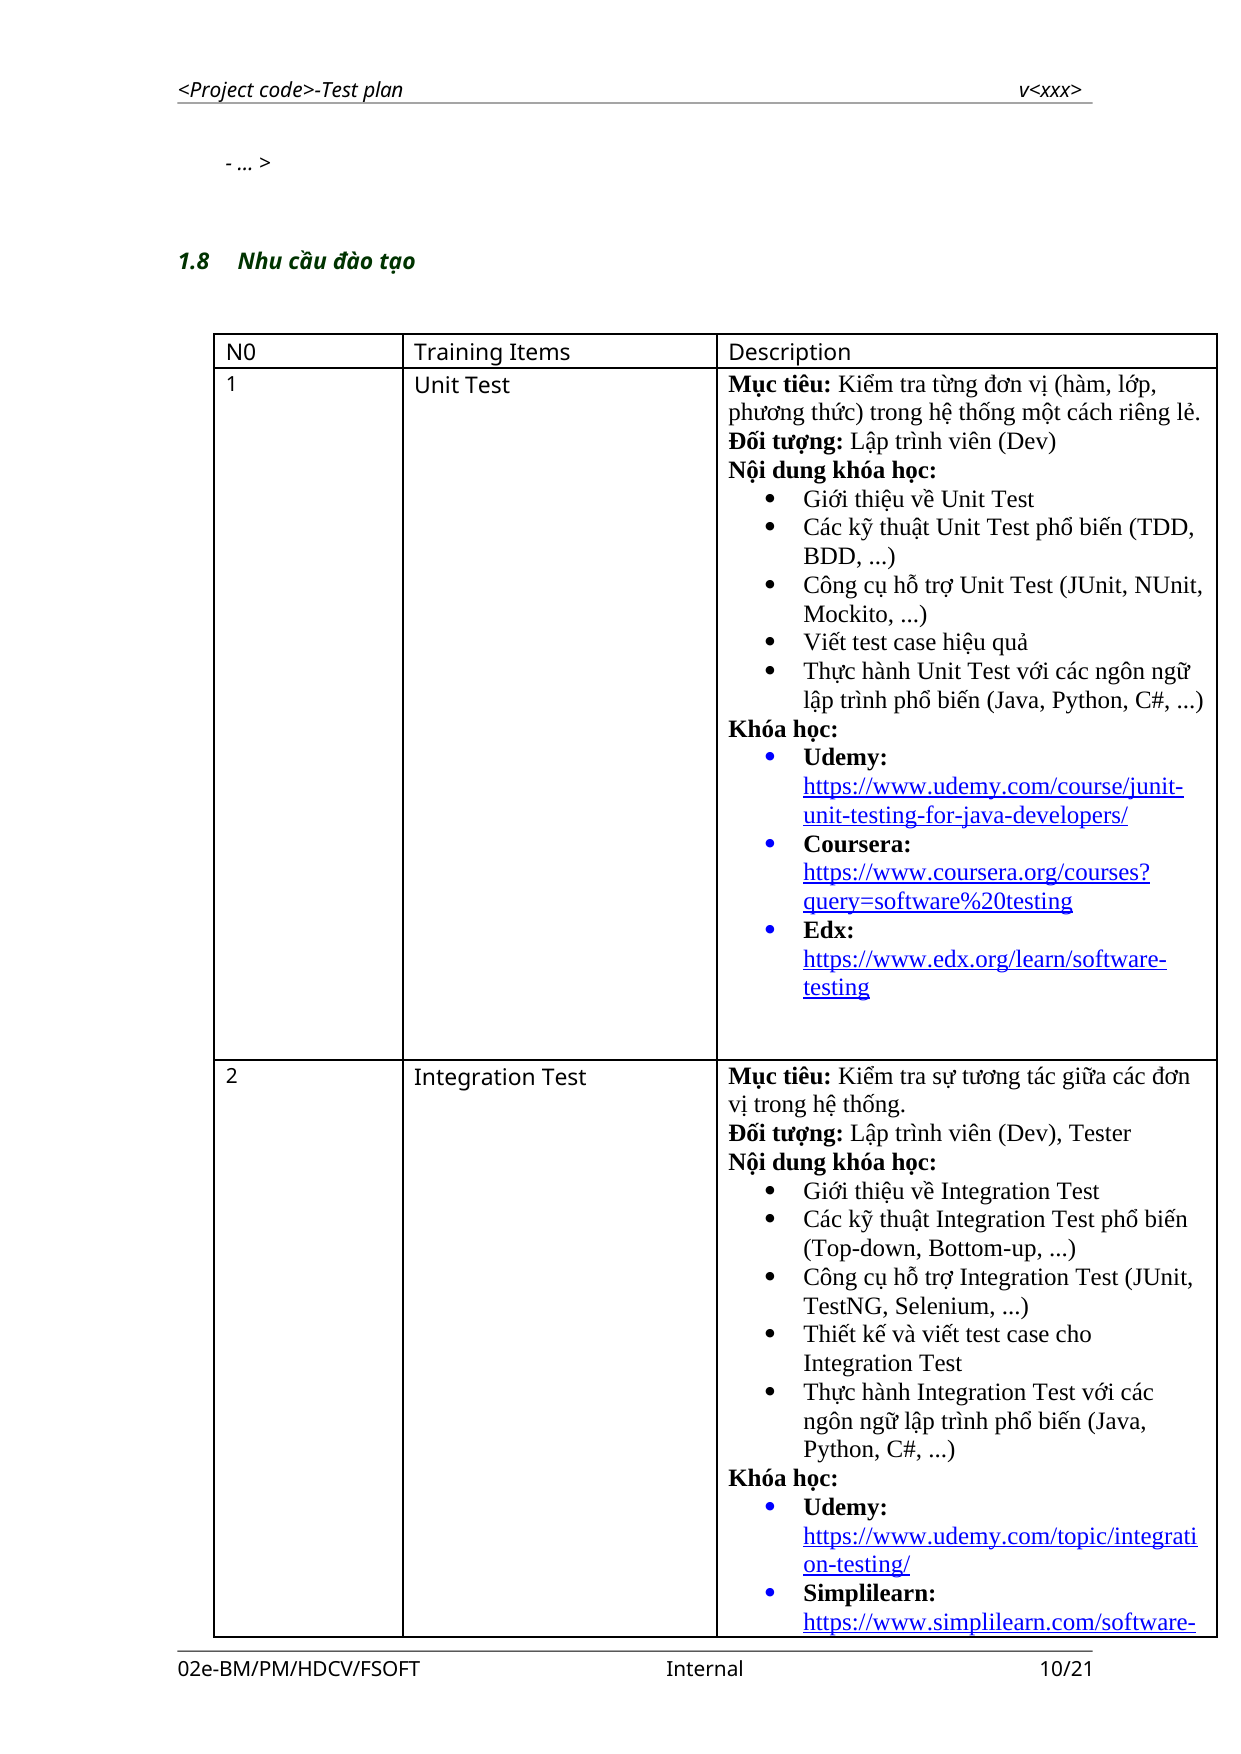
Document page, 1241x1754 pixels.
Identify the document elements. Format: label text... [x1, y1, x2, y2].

table_cell 2 [215, 1061, 402, 1636]
table_header Training Items [404, 335, 716, 367]
table_cell Mục tiêu: Kiểm tra từng đơn vị (hàm, lớp, phương thức) trong hệ thống một cách riêng lẻ. Đối tượng: Lập trình viên (Dev) Nội dung khóa học: Giới thiệu về Unit Test Các kỹ thuật Unit Test phổ biến (TDD, BDD, ...) Công cụ hỗ trợ Unit Test (JUnit, NUnit, Mockito, ...) Viết test case hiệu quả Thực hành Unit Test với các ngôn ngữ lập trình phổ biến (Java, Python, C#, ...) Khóa học: Udemy: https://www.udemy.com/course/junit-unit-testing-for-java-developers/ Coursera: https://www.coursera.org/courses?query=software%20testing Edx: https://www.edx.org/learn/software-testing [718, 369, 1216, 1059]
table_cell 1 [215, 369, 402, 1059]
table_cell Integration Test [404, 1061, 716, 1636]
subtitle Nhu cầu đào tạo [177, 245, 1157, 276]
table_header N0 [215, 335, 402, 367]
table_cell Unit Test [404, 369, 716, 1059]
text - … > [225, 148, 1157, 176]
table_header Description [718, 335, 1216, 367]
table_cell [718, 1061, 1216, 1636]
